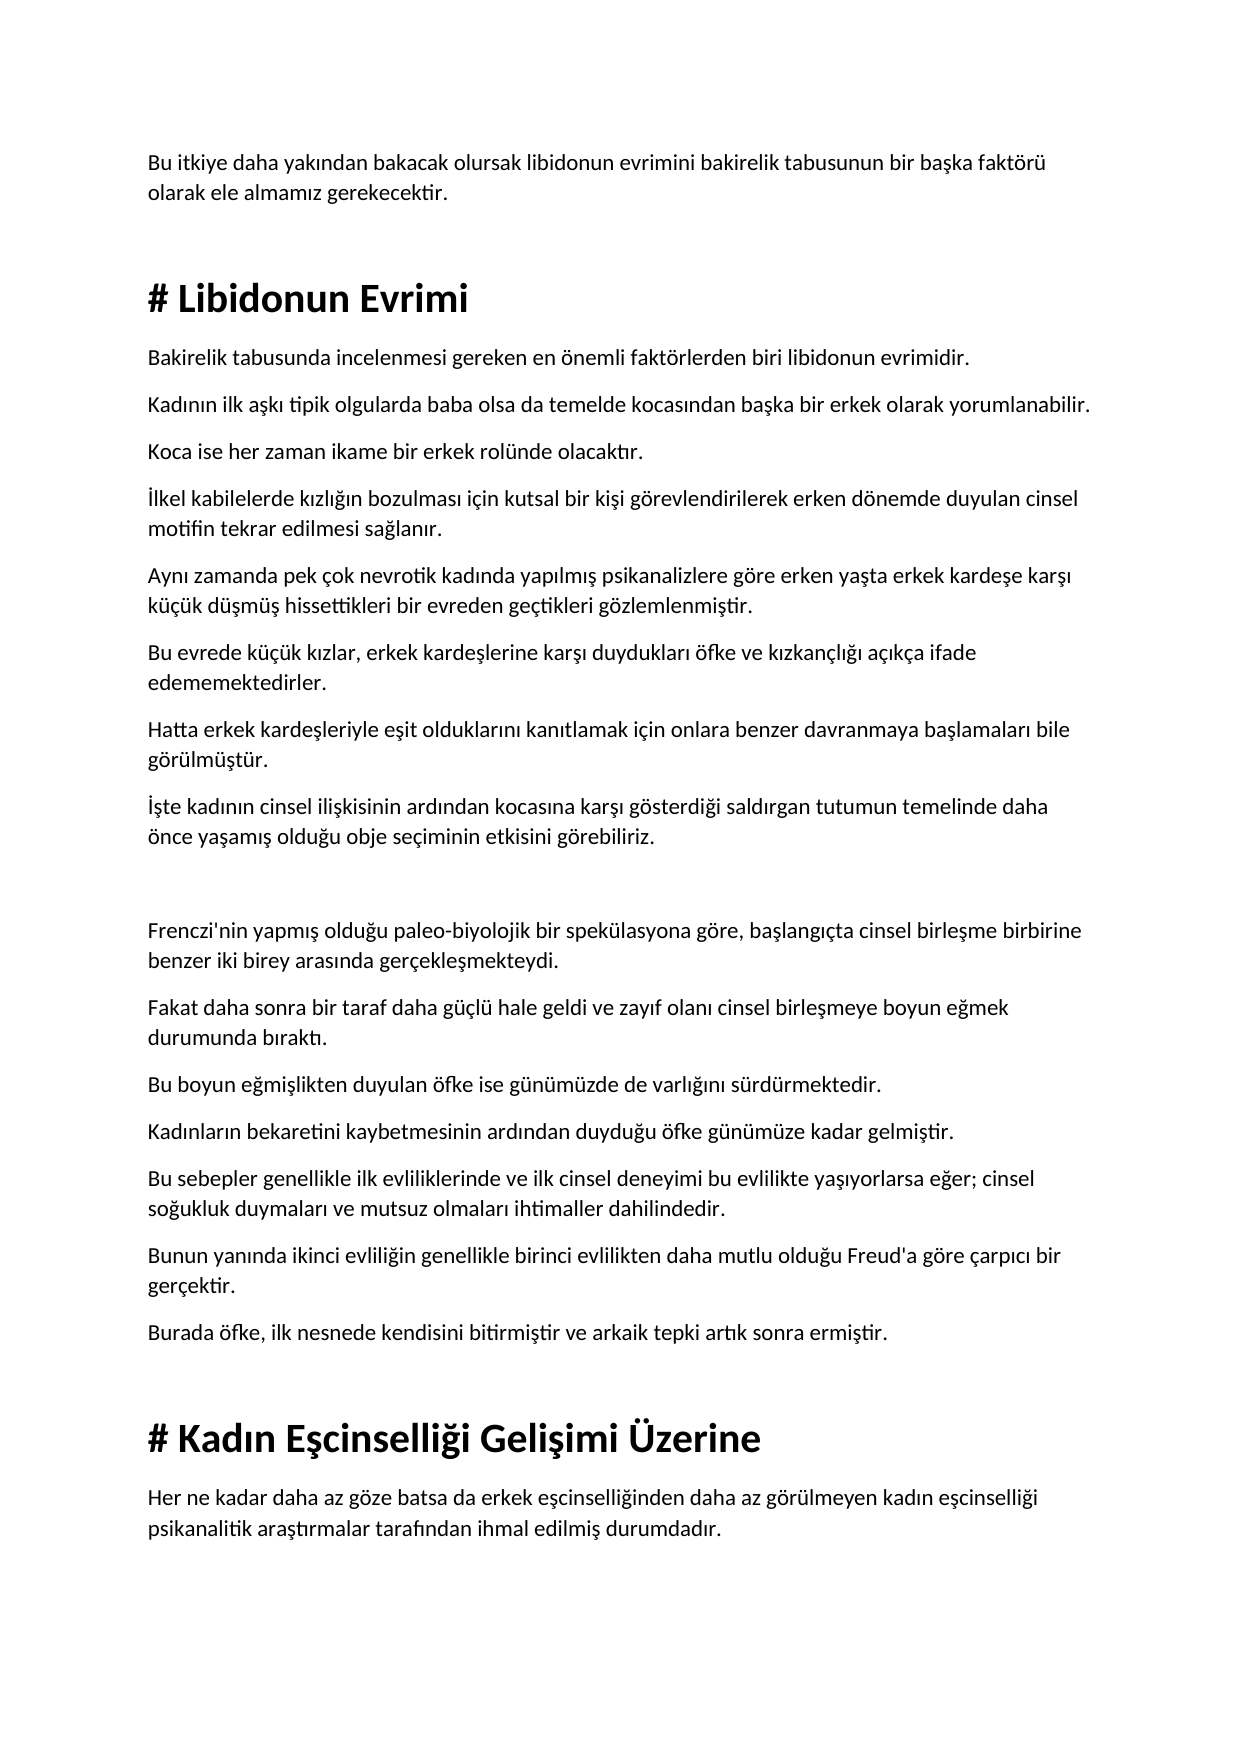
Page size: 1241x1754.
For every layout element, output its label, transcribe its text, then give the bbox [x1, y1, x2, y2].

text Koca ise her zaman ikame bir erkek rolünde olacaktır. [148, 437, 1093, 465]
text Hatta erkek kardeşleriyle eşit olduklarını kanıtlamak için onlara benzer davranmaya başlamaları bile görülmüştür. [148, 715, 1093, 773]
text Burada öfke, ilk nesnede kendisini bitirmiştir ve arkaik tepki artık sonra ermiştir. [148, 1318, 1093, 1346]
text Bu boyun eğmişlikten duyulan öfke ise günümüzde de varlığını sürdürmektedir. [148, 1070, 1093, 1098]
text # Kadın Eşcinselliği Gelişimi Üzerine [148, 1412, 1093, 1463]
text Bakirelik tabusunda incelenmesi gereken en önemli faktörlerden biri libidonun evrimidir. [148, 343, 1093, 371]
text Kadınların bekaretini kaybetmesinin ardından duyduğu öfke günümüze kadar gelmiştir. [148, 1117, 1093, 1145]
text Frenczi'nin yapmış olduğu paleo-biyolojik bir spekülasyona göre, başlangıçta cinsel birleşme birbirine benzer iki birey arasında gerçekleşmekteydi. [148, 916, 1093, 974]
text Fakat daha sonra bir taraf daha güçlü hale geldi ve zayıf olanı cinsel birleşmeye boyun eğmek durumunda bıraktı. [148, 993, 1093, 1051]
text Bunun yanında ikinci evliliğin genellikle birinci evlilikten daha mutlu olduğu Freud'a göre çarpıcı bir gerçektir. [148, 1241, 1093, 1299]
text Bu evrede küçük kızlar, erkek kardeşlerine karşı duydukları öfke ve kızkançlığı açıkça ifade edememektedirler. [148, 638, 1093, 696]
text Bu itkiye daha yakından bakacak olursak libidonun evrimini bakirelik tabusunun bir başka faktörü olarak ele almamız gerekecektir. [148, 148, 1093, 206]
text Kadının ilk aşkı tipik olgularda baba olsa da temelde kocasından başka bir erkek olarak yorumlanabilir. [148, 390, 1093, 418]
text İlkel kabilelerde kızlığın bozulması için kutsal bir kişi görevlendirilerek erken dönemde duyulan cinsel motifin tekrar edilmesi sağlanır. [148, 484, 1093, 542]
text İşte kadının cinsel ilişkisinin ardından kocasına karşı gösterdiği saldırgan tutumun temelinde daha önce yaşamış olduğu obje seçiminin etkisini görebiliriz. [148, 792, 1093, 850]
text Her ne kadar daha az göze batsa da erkek eşcinselliğinden daha az görülmeyen kadın eşcinselliği psikanalitik araştırmalar tarafından ihmal edilmiş durumdadır. [148, 1483, 1093, 1542]
text Aynı zamanda pek çok nevrotik kadında yapılmış psikanalizlere göre erken yaşta erkek kardeşe karşı küçük düşmüş hissettikleri bir evreden geçtikleri gözlemlenmiştir. [148, 561, 1093, 619]
text Bu sebepler genellikle ilk evliliklerinde ve ilk cinsel deneyimi bu evlilikte yaşıyorlarsa eğer; cinsel soğukluk duymaları ve mutsuz olmaları ihtimaller dahilindedir. [148, 1164, 1093, 1222]
text # Libidonun Evrimi [148, 272, 1093, 322]
